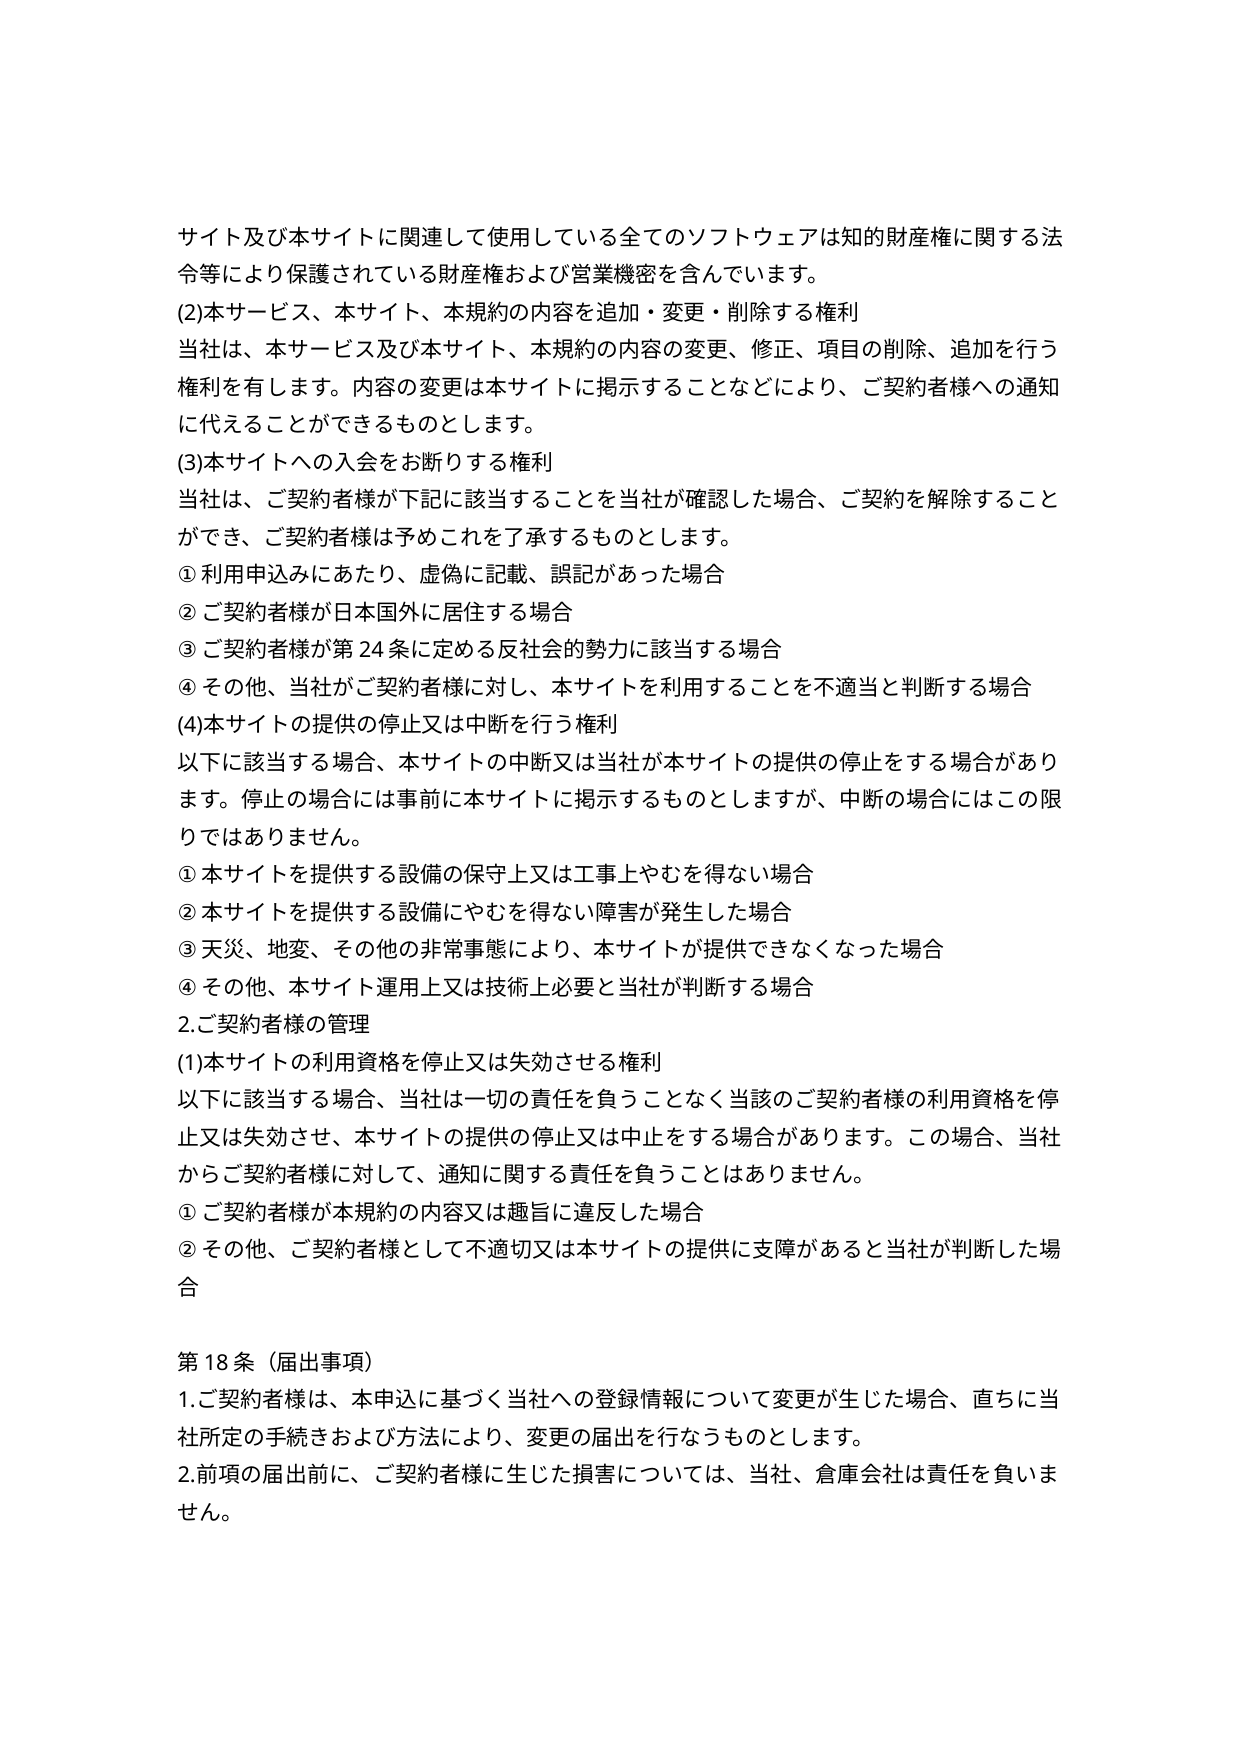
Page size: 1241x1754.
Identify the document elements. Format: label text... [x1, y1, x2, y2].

text ②その他、ご契約者様として不適切又は本サイトの提供に支障があると当社が判断した場合 [177, 1229, 1063, 1304]
text 当社は、ご契約者様が下記に該当することを当社が確認した場合、ご契約を解除することができ、ご契約者様は予めこれを了承するものとします。 [177, 479, 1063, 554]
text (2)本サービス、本サイト、本規約の内容を追加・変更・削除する権利 [177, 292, 1063, 329]
text 2.ご契約者様の管理 [177, 1004, 1063, 1042]
text 以下に該当する場合、当社は一切の責任を負うことなく当該のご契約者様の利用資格を停止又は失効させ、本サイトの提供の停止又は中止をする場合があります。この場合、当社からご契約者様に対して、通知に関する責任を負うことはありません。 [177, 1079, 1063, 1192]
text (4)本サイトの提供の停止又は中断を行う権利 [177, 704, 1063, 742]
text 2.前項の届出前に、ご契約者様に生じた損害については、当社、倉庫会社は責任を負いません。 [177, 1454, 1063, 1529]
text 以下に該当する場合、本サイトの中断又は当社が本サイトの提供の停止をする場合があります。停止の場合には事前に本サイトに掲示するものとしますが、中断の場合にはこの限りではありません。 [177, 742, 1063, 854]
text ②ご契約者様が日本国外に居住する場合 [177, 592, 1063, 629]
text ①本サイトを提供する設備の保守上又は工事上やむを得ない場合 [177, 854, 1063, 892]
text ④その他、本サイト運用上又は技術上必要と当社が判断する場合 [177, 967, 1063, 1004]
text (1)本サイトの利用資格を停止又は失効させる権利 [177, 1042, 1063, 1079]
text 当社は、本サービス及び本サイト、本規約の内容の変更、修正、項目の削除、追加を行う権利を有します。内容の変更は本サイトに掲示することなどにより、ご契約者様への通知に代えることができるものとします。 [177, 329, 1063, 442]
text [177, 217, 1063, 292]
text ④その他、当社がご契約者様に対し、本サイトを利用することを不適当と判断する場合 [177, 667, 1063, 704]
text 1.ご契約者様は、本申込に基づく当社への登録情報について変更が生じた場合、直ちに当社所定の手続きおよび方法により、変更の届出を行なうものとします。 [177, 1379, 1063, 1454]
text (3)本サイトへの入会をお断りする権利 [177, 442, 1063, 479]
text ①ご契約者様が本規約の内容又は趣旨に違反した場合 [177, 1192, 1063, 1229]
text ②本サイトを提供する設備にやむを得ない障害が発生した場合 [177, 892, 1063, 929]
text ③ご契約者様が第24条に定める反社会的勢力に該当する場合 [177, 629, 1063, 667]
text 第18条（届出事項） [177, 1342, 1063, 1379]
text ①利用申込みにあたり、虚偽に記載、誤記があった場合 [177, 554, 1063, 592]
text ③天災、地変、その他の非常事態により、本サイトが提供できなくなった場合 [177, 929, 1063, 967]
